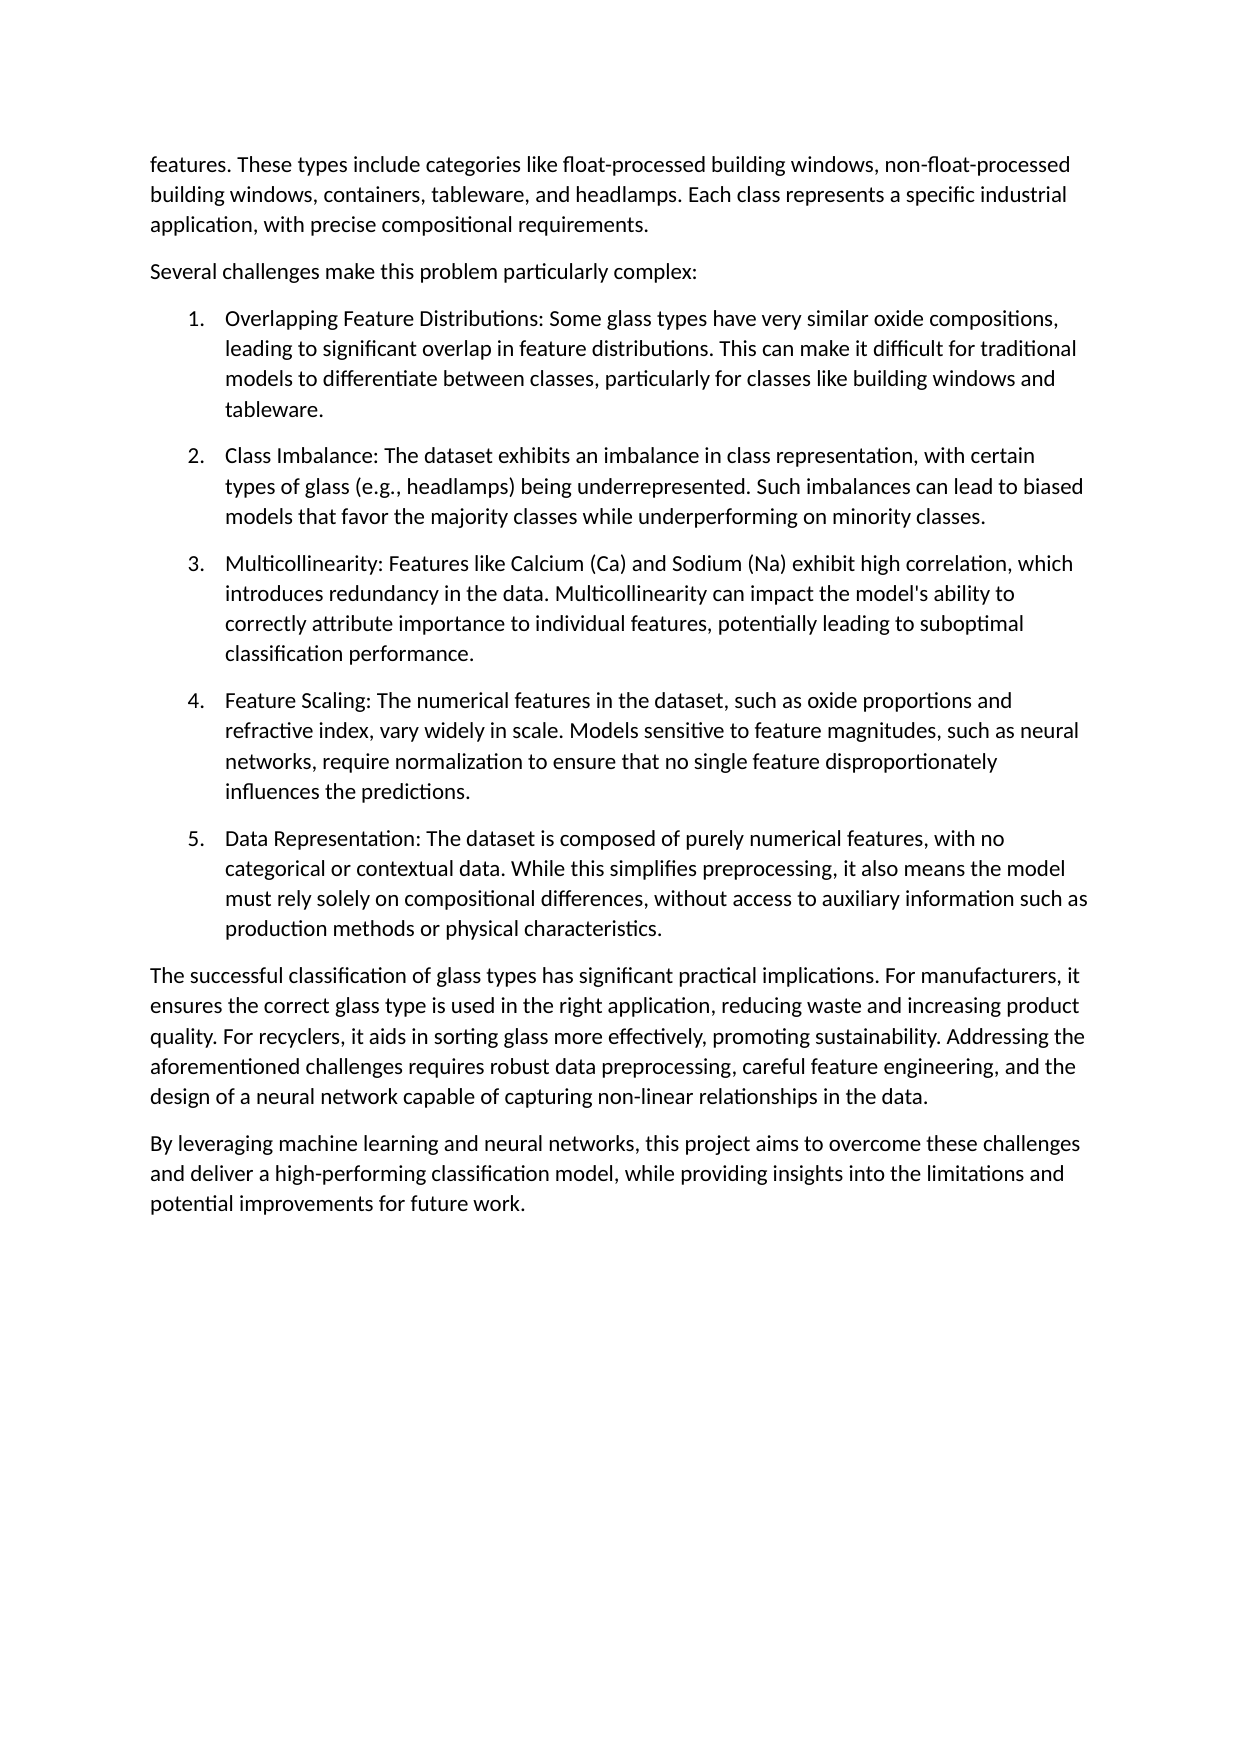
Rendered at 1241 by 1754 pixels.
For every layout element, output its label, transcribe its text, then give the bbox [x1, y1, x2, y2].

list Multicollinearity: Features like Calcium (Ca) and Sodium (Na) exhibit high correlation, which introduces redundancy in the data. Multicollinearity can impact the model's ability to correctly attribute importance to individual features, potentially leading to suboptimal classification performance. [187, 549, 1090, 668]
text Several challenges make this problem particularly complex: [150, 257, 1090, 285]
list Feature Scaling: The numerical features in the dataset, such as oxide proportions and refractive index, vary widely in scale. Models sensitive to feature magnitudes, such as neural networks, require normalization to ensure that no single feature disproportionately influences the predictions. [187, 686, 1090, 805]
list Class Imbalance: The dataset exhibits an imbalance in class representation, with certain types of glass (e.g., headlamps) being underrepresented. Such imbalances can lead to biased models that favor the majority classes while underperforming on minority classes. [187, 442, 1090, 530]
list Data Representation: The dataset is composed of purely numerical features, with no categorical or contextual data. While this simplifies preprocessing, it also means the model must rely solely on compositional differences, without access to auxiliary information such as production methods or physical characteristics. [187, 824, 1090, 943]
text The successful classification of glass types has significant practical implications. For manufacturers, it ensures the correct glass type is used in the right application, reducing waste and increasing product quality. For recyclers, it aids in sorting glass more effectively, promoting sustainability. Addressing the aforementioned challenges requires robust data preprocessing, careful feature engineering, and the design of a neural network capable of capturing non-linear relationships in the data. [150, 961, 1090, 1110]
list Overlapping Feature Distributions: Some glass types have very similar oxide compositions, leading to significant overlap in feature distributions. This can make it difficult for traditional models to differentiate between classes, particularly for classes like building windows and tableware. [187, 304, 1090, 423]
text By leveraging machine learning and neural networks, this project aims to overcome these challenges and deliver a high-performing classification model, while providing insights into the limitations and potential improvements for future work. [150, 1129, 1090, 1218]
